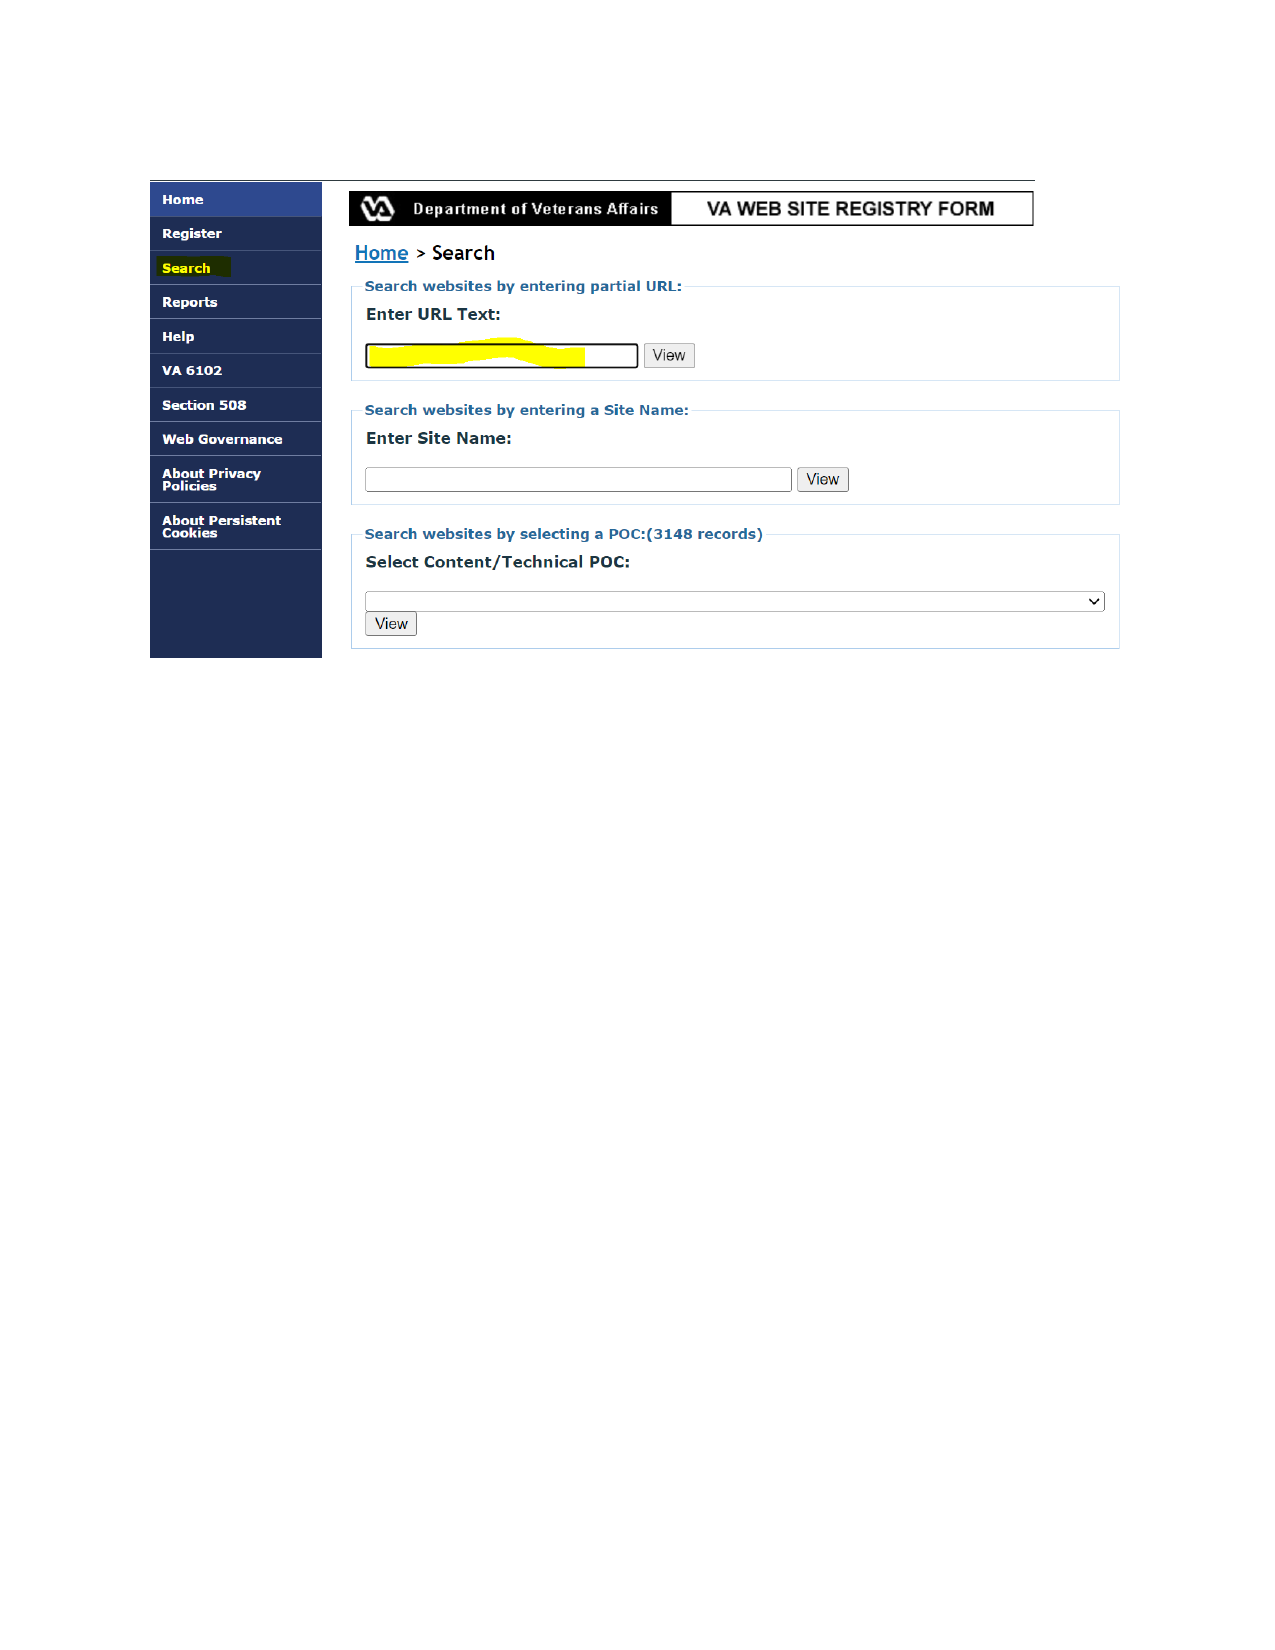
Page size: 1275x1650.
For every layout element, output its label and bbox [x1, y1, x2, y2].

picture [150, 180, 1125, 658]
